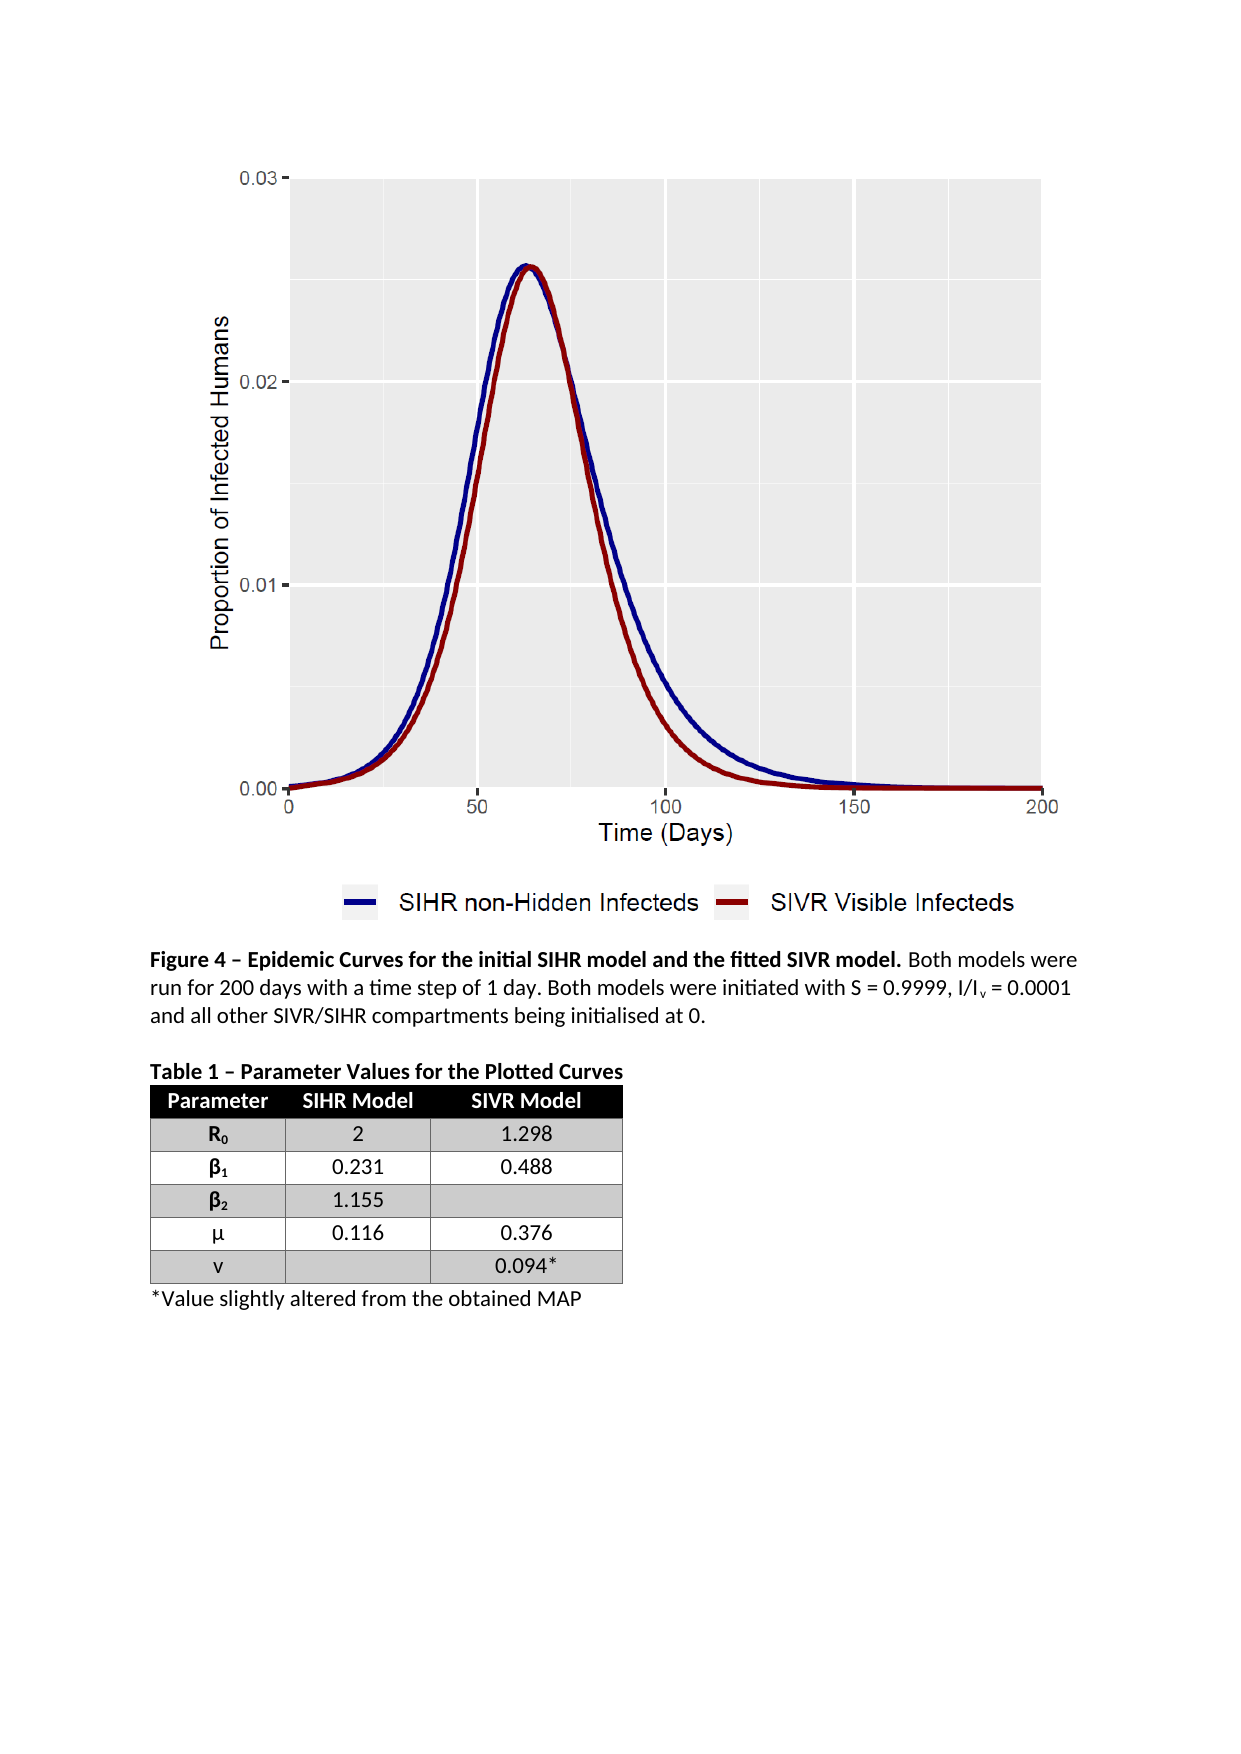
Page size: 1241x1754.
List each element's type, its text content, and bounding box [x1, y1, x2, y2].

table_cell R0 [151, 1119, 285, 1151]
table_cell [431, 1185, 622, 1217]
text Figure 4 – Epidemic Curves for the initial SIHR model and the fitted SIVR model. Both models were run for 200 days with a time step of 1 day. Both models were initiated with S = 0.9999, I/Iv = 0.0001 and all other SIVR/SIHR compartments being initialised at 0. [150, 945, 1090, 1029]
table_cell 0.231 [286, 1152, 430, 1184]
table_cell v [151, 1251, 285, 1283]
table_cell 1.155 [286, 1185, 430, 1217]
table_cell 2 [286, 1119, 430, 1151]
picture [168, 150, 1072, 946]
table_cell [286, 1251, 430, 1283]
table_header SIVR Model [431, 1086, 622, 1118]
text *Value slightly altered from the obtained MAP [150, 1284, 1090, 1312]
table_header Parameter [151, 1086, 285, 1118]
table_cell 0.116 [286, 1218, 430, 1250]
table_cell 0.488 [431, 1152, 622, 1184]
table_cell β2 [151, 1185, 285, 1217]
text Table 1 – Parameter Values for the Plotted Curves [150, 1057, 1090, 1085]
table_cell µ [151, 1218, 285, 1250]
table_cell 0.376 [431, 1218, 622, 1250]
table_cell 0.094* [431, 1251, 622, 1283]
table_header SIHR Model [286, 1086, 430, 1118]
table_cell 1.298 [431, 1119, 622, 1151]
table_cell β1 [151, 1152, 285, 1184]
